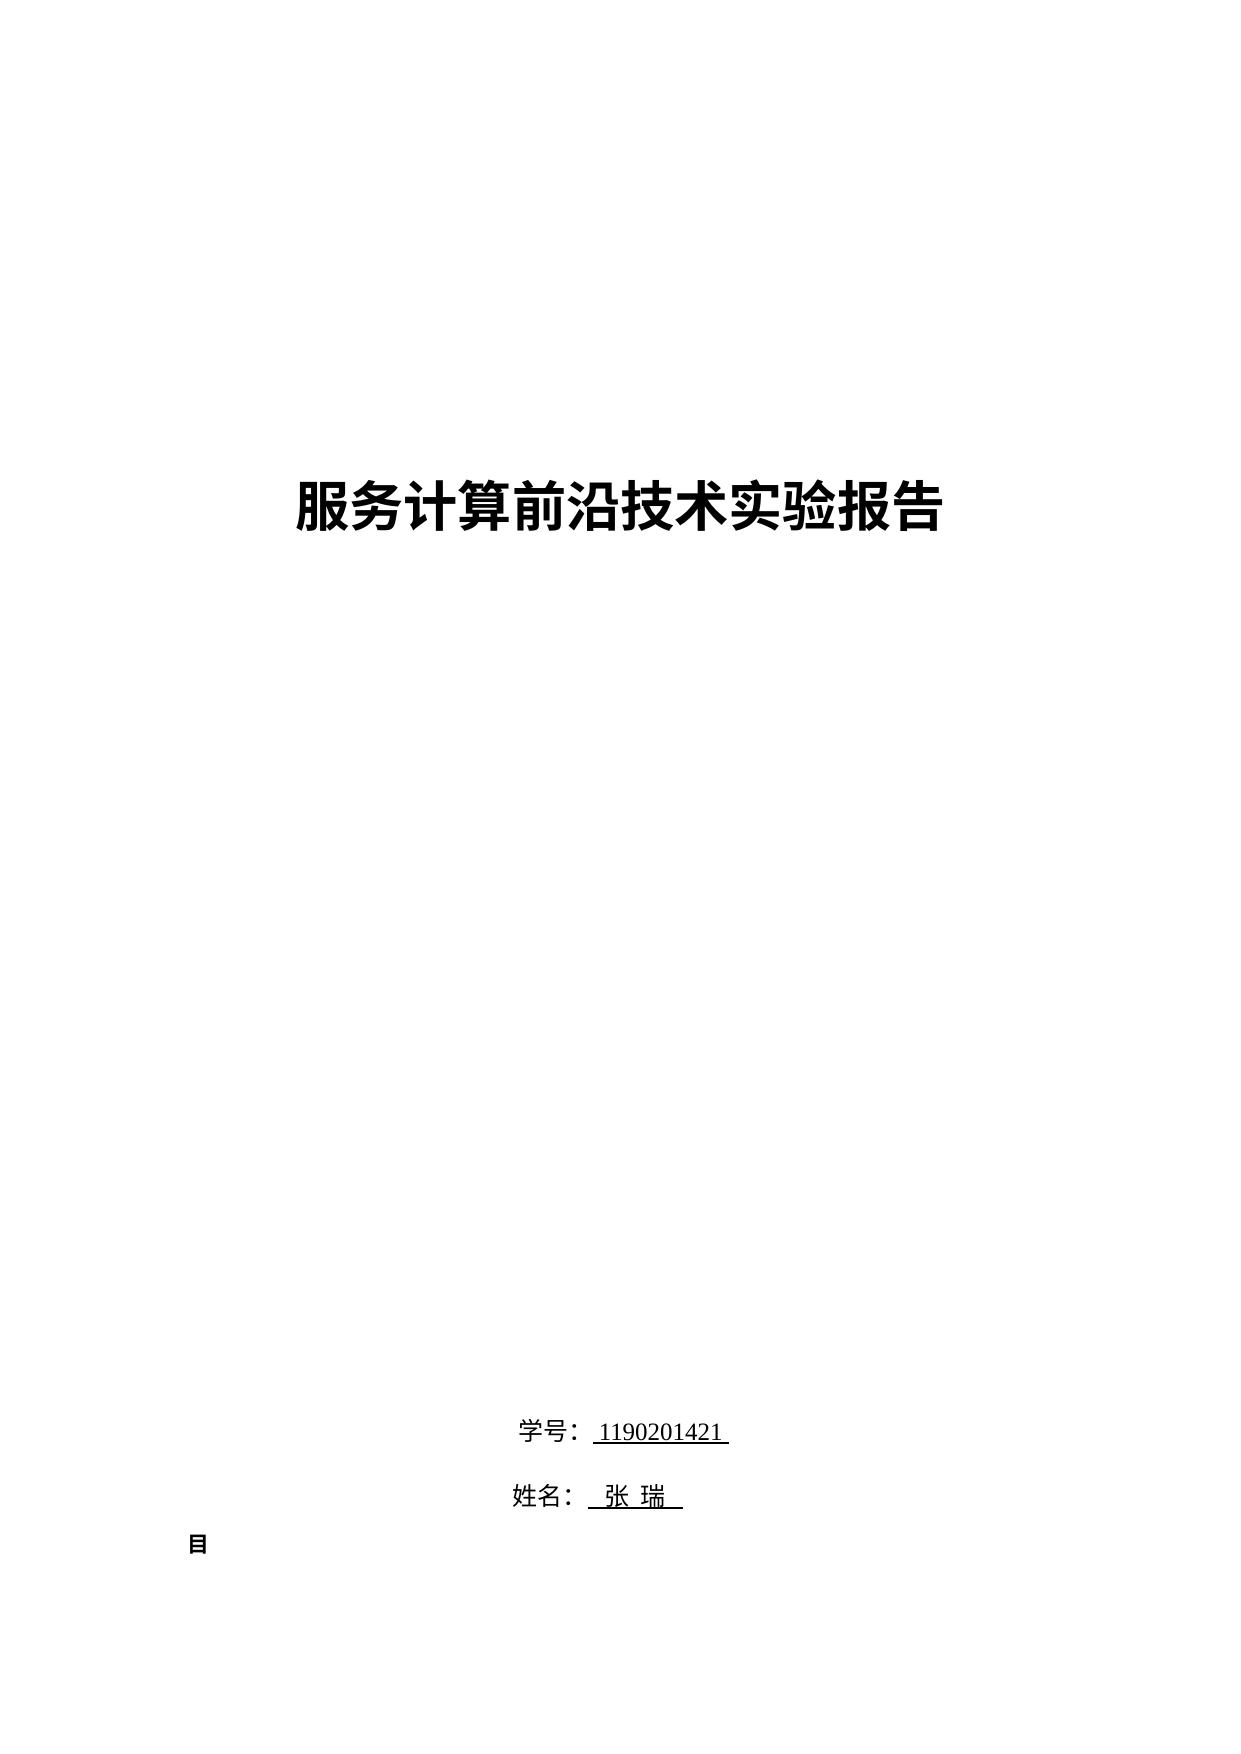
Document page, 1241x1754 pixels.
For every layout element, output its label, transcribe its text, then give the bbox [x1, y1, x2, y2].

text 姓名： 张 瑞 [187, 1462, 1053, 1527]
text 服务计算前沿技术实验报告 [187, 454, 1053, 552]
text 学号： 1190201421 [187, 1397, 1053, 1462]
